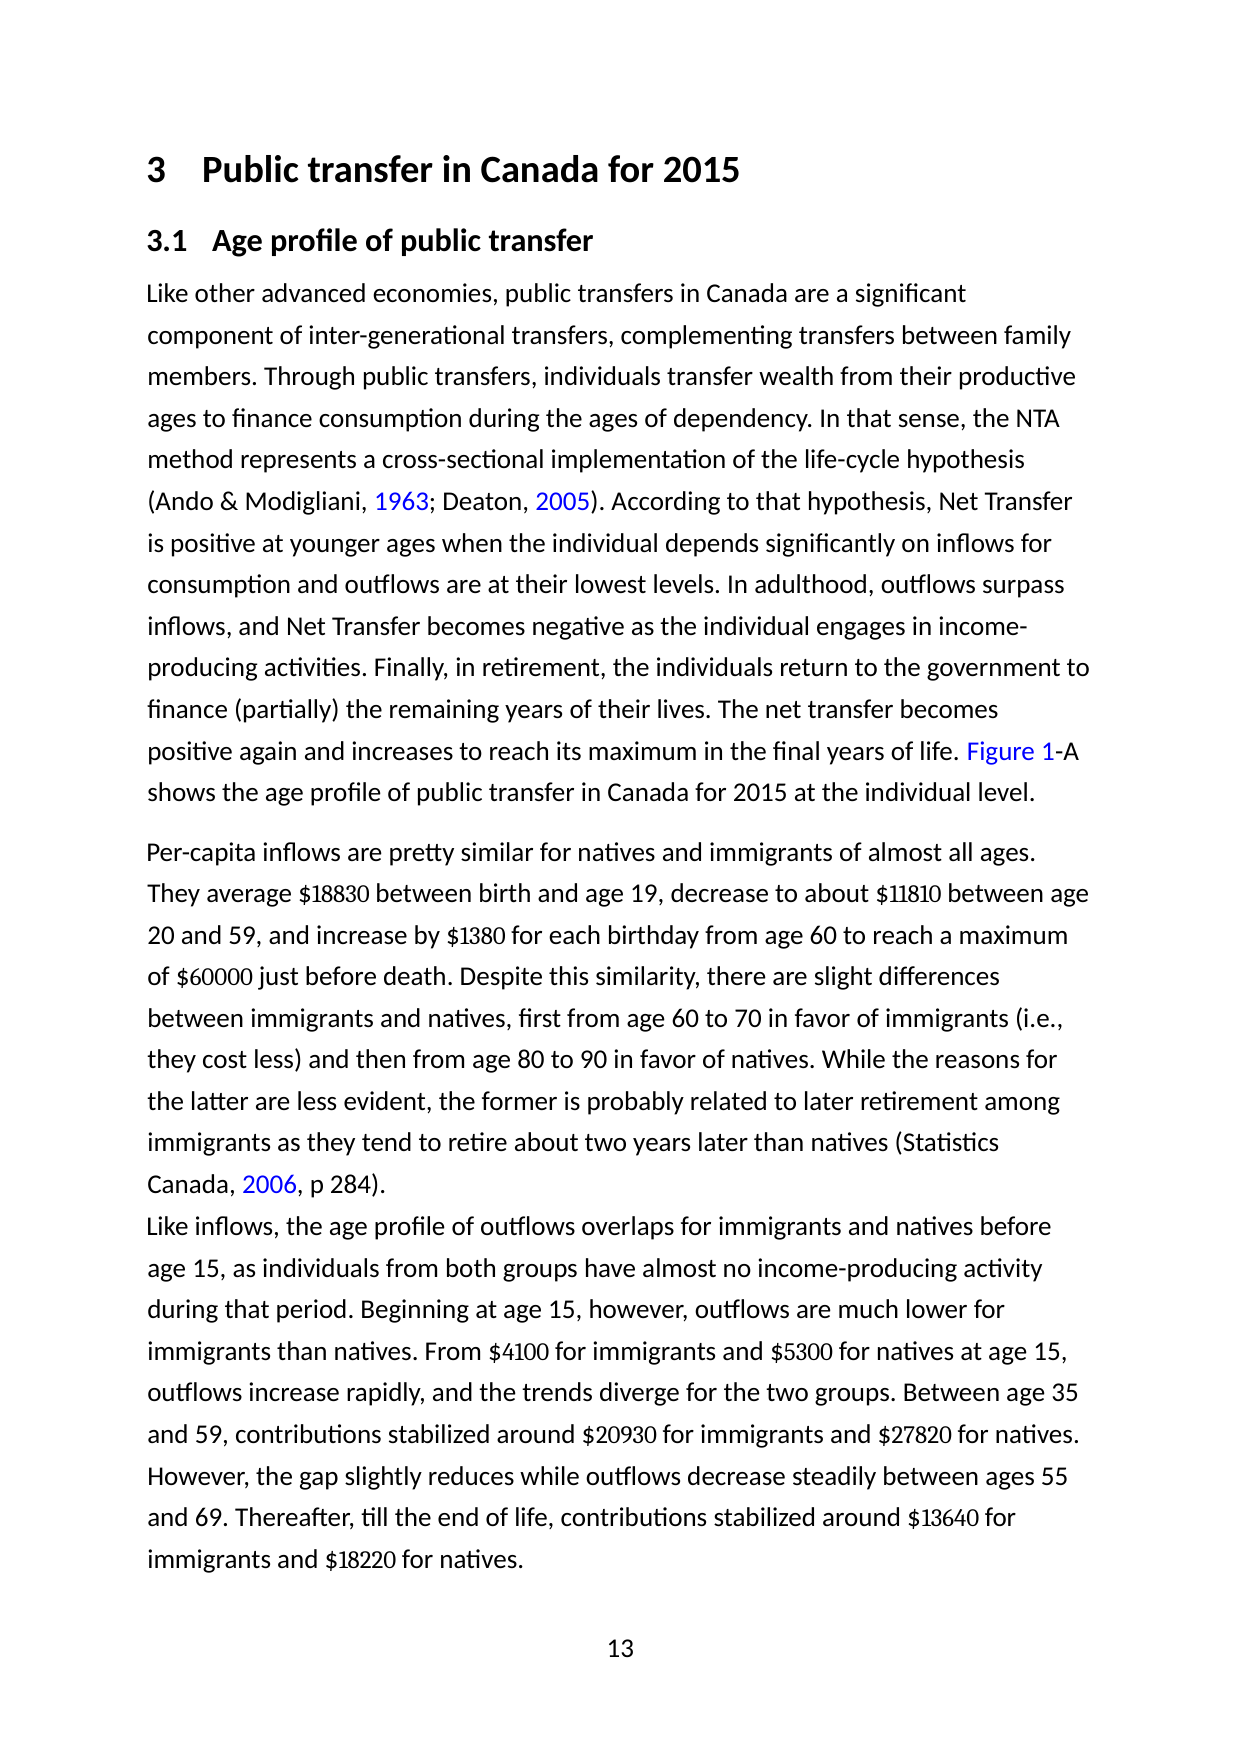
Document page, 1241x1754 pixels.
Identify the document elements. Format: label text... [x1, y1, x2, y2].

text Per-capita inflows are pretty similar for natives and immigrants of almost all ages. They average $18830 between birth and age 19, decrease to about $11810 between age 20 and 59, and increase by $1380 for each birthday from age 60 to reach a maximum of $60000 just before death. Despite this similarity, there are slight differences between immigrants and natives, first from age 60 to 70 in favor of immigrants (i.e., they cost less) and then from age 80 to 90 in favor of natives. While the reasons for the latter are less evident, the former is probably related to later retirement among immigrants as they tend to retire about two years later than natives (Statistics Canada, 2006, p 284). [146, 835, 1091, 1200]
text Like other advanced economies, public transfers in Canada are a significant component of inter-generational transfers, complementing transfers between family members. Through public transfers, individuals transfer wealth from their productive ages to finance consumption during the ages of dependency. In that sense, the NTA method represents a cross-sectional implementation of the life-cycle hypothesis (Ando & Modigliani, 1963; Deaton, 2005). According to that hypothesis, Net Transfer is positive at younger ages when the individual depends significantly on inflows for consumption and outflows are at their lowest levels. In adulthood, outflows surpass inflows, and Net Transfer becomes negative as the individual engages in income-producing activities. Finally, in retirement, the individuals return to the government to finance (partially) the remaining years of their lives. The net transfer becomes positive again and increases to reach its maximum in the final years of life. Figure 1-A shows the age profile of public transfer in Canada for 2015 at the individual level. [146, 276, 1091, 808]
text Like inflows, the age profile of outflows overlaps for immigrants and natives before age 15, as individuals from both groups have almost no income-producing activity during that period. Beginning at age 15, however, outflows are much lower for immigrants than natives. From $4100 for immigrants and $5300 for natives at age 15, outflows increase rapidly, and the trends diverge for the two groups. Between age 35 and 59, contributions stabilized around $20930 for immigrants and $27820 for natives. However, the gap slightly reduces while outflows decrease steadily between ages 55 and 69. Thereafter, till the end of life, contributions stabilized around $13640 for immigrants and $18220 for natives. [146, 1209, 1091, 1575]
subtitle Public transfer in Canada for 2015 [146, 145, 1093, 192]
subtitle Age profile of public transfer [146, 220, 1093, 260]
